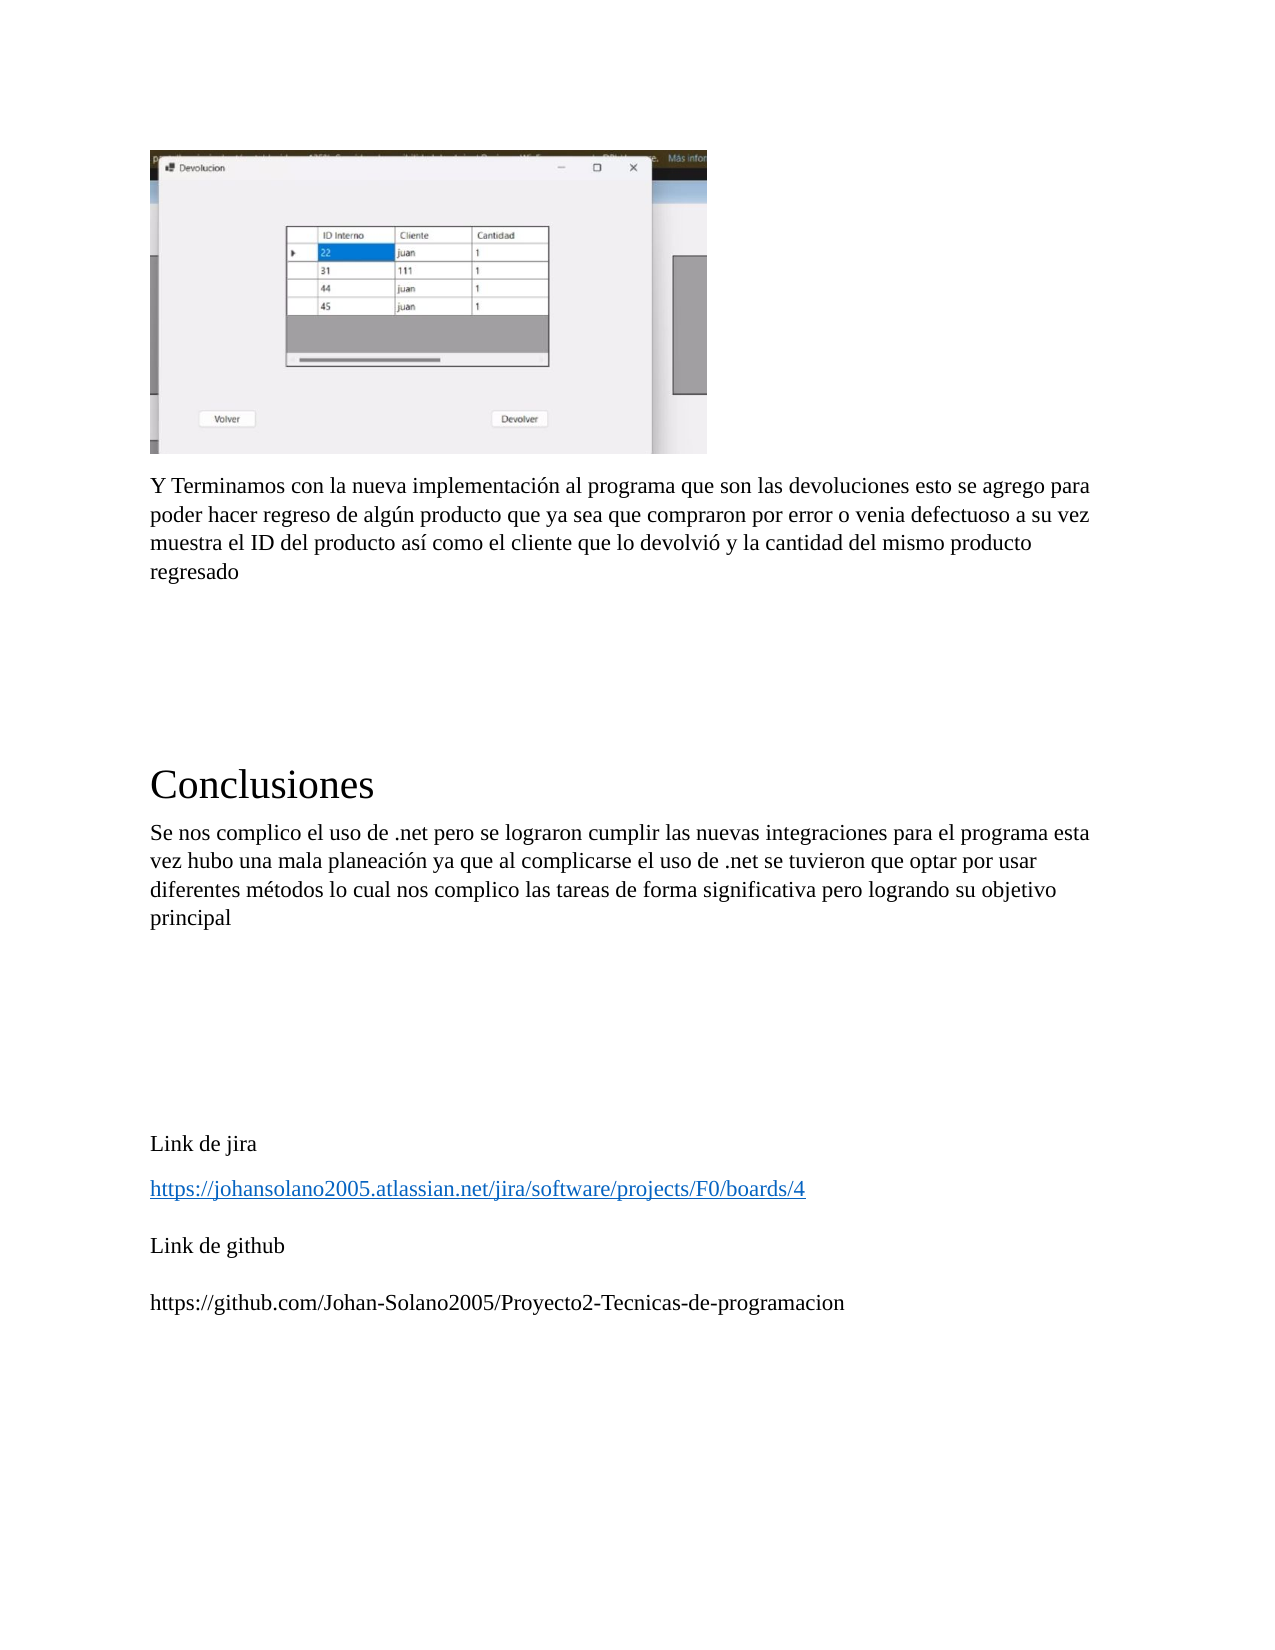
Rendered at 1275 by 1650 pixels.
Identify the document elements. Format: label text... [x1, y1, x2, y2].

text https://johansolano2005.atlassian.net/jira/software/projects/F0/boards/4 Link de github https://github.com/Johan-Solano2005/Proyecto2-Tecnicas-de-programacion [150, 1175, 1125, 1315]
picture [150, 150, 707, 454]
subtitle Conclusiones [150, 759, 1125, 807]
text Se nos complico el uso de .net pero se lograron cumplir las nuevas integraciones para el programa esta vez hubo una mala planeación ya que al complicarse el uso de .net se tuvieron que optar por usar diferentes métodos lo cual nos complico las tareas de forma significativa pero logrando su objetivo principal [150, 819, 1125, 931]
text Link de jira [150, 1130, 1125, 1156]
text Y Terminamos con la nueva implementación al programa que son las devoluciones esto se agrego para poder hacer regreso de algún producto que ya sea que compraron por error o venia defectuoso a su vez muestra el ID del producto así como el cliente que lo devolvió y la cantidad del mismo producto regresado [150, 473, 1125, 584]
